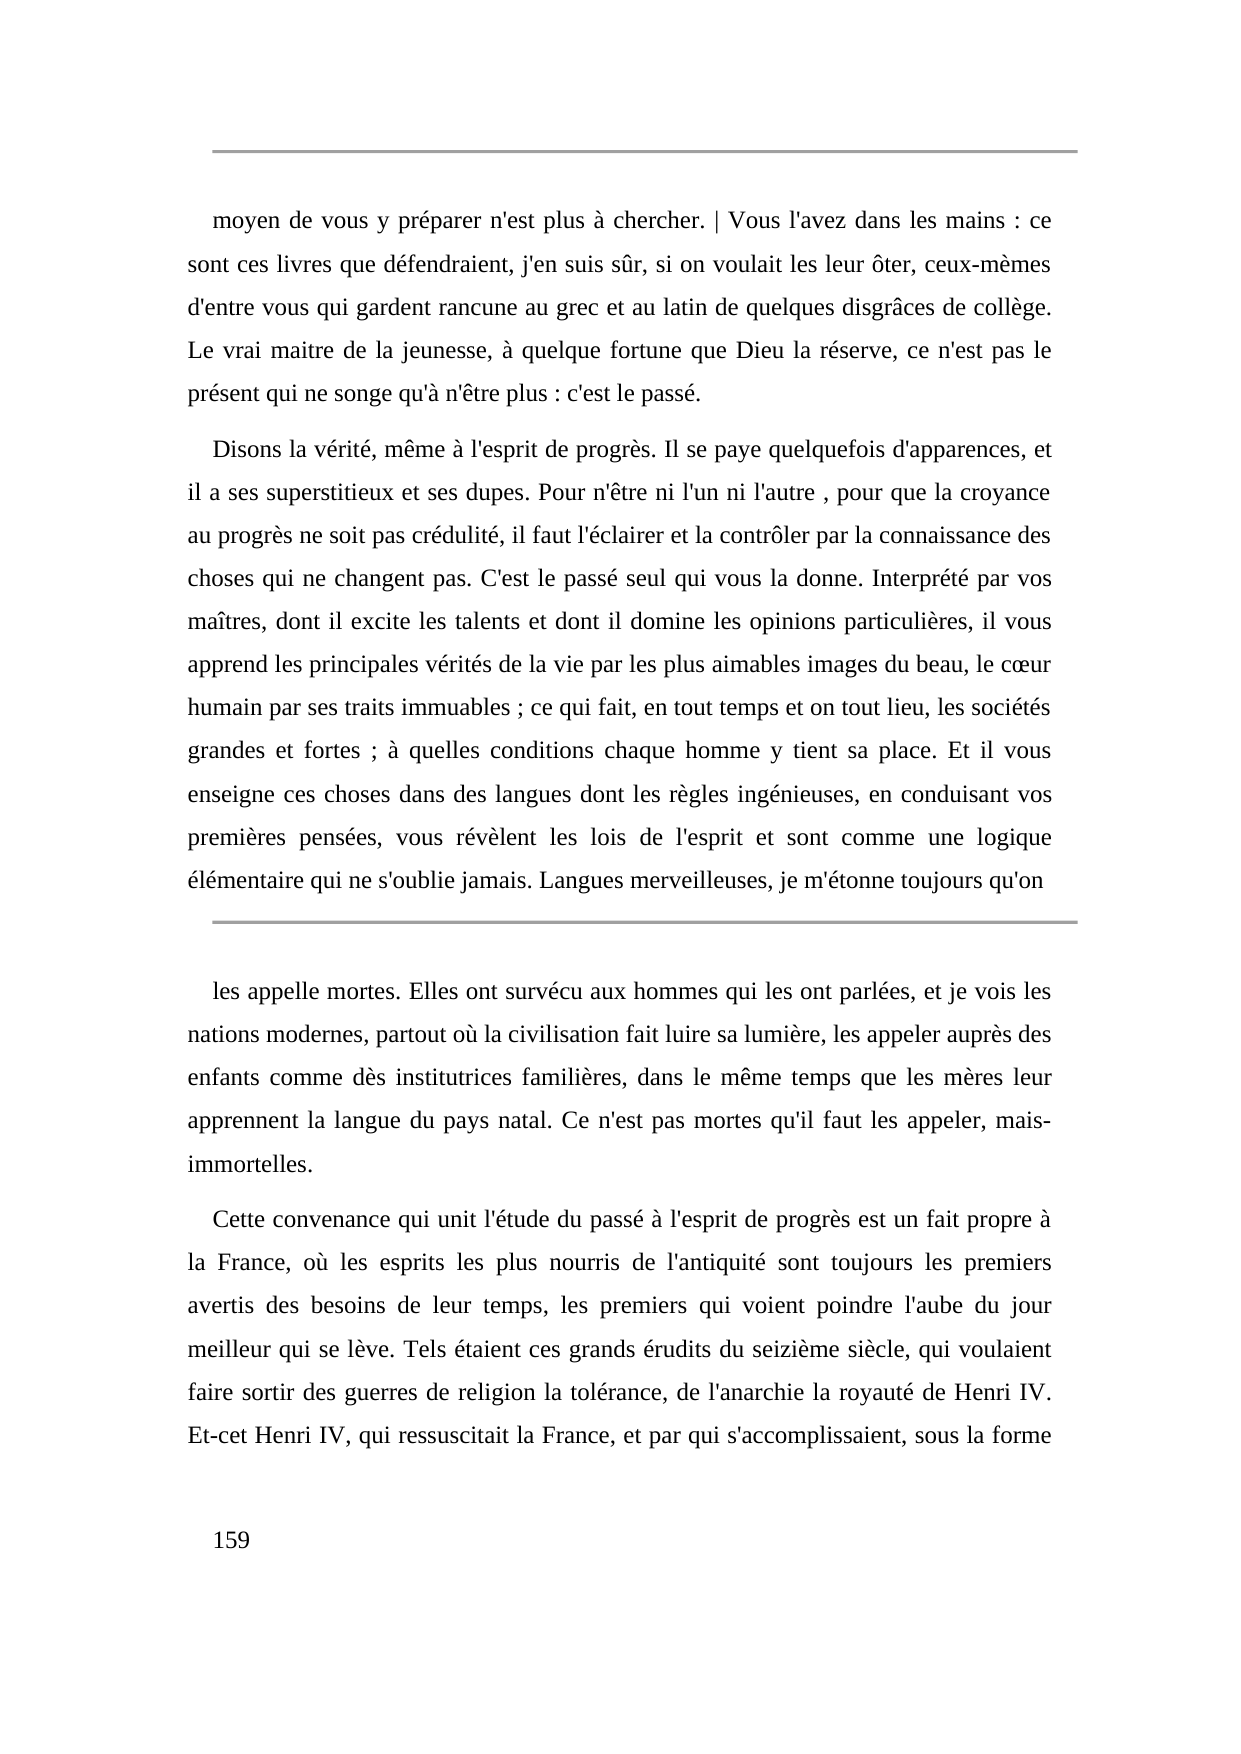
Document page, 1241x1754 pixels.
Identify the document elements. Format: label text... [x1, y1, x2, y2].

text les appelle mortes. Elles ont survécu aux hommes qui les ont parlées, et je vois les nations modernes, partout où la civilisation fait luire sa lumière, les appeler auprès des enfants comme dès institutrices familières, dans le même temps que les mères leur apprennent la langue du pays natal. Ce n'est pas mortes qu'il faut les appeler, mais- immortelles. [187, 976, 1053, 1177]
text moyen de vous y préparer n'est plus à chercher. | Vous l'avez dans les mains : ce sont ces livres que défendraient, j'en suis sûr, si on voulait les leur ôter, ceux-mèmes d'entre vous qui gardent rancune au grec et au latin de quelques disgrâces de collège. Le vrai maitre de la jeunesse, à quelque fortune que Dieu la réserve, ce n'est pas le présent qui ne songe qu'à n'être plus : c'est le passé. [187, 206, 1053, 407]
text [187, 1204, 1053, 1449]
text Disons la vérité, même à l'esprit de progrès. Il se paye quelquefois d'apparences, et il a ses superstitieux et ses dupes. Pour n'être ni l'un ni l'autre , pour que la croyance au progrès ne soit pas crédulité, il faut l'éclairer et la contrôler par la connaissance des choses qui ne changent pas. C'est le passé seul qui vous la donne. Interprété par vos maîtres, dont il excite les talents et dont il domine les opinions particulières, il vous apprend les principales vérités de la vie par les plus aimables images du beau, le cœur humain par ses traits immuables ; ce qui fait, en tout temps et on tout lieu, les sociétés grandes et fortes ; à quelles conditions chaque homme y tient sa place. Et il vous enseigne ces choses dans des langues dont les règles ingénieuses, en conduisant vos premières pensées, vous révèlent les lois de l'esprit et sont comme une logique élémentaire qui ne s'oublie jamais. Langues merveilleuses, je m'étonne toujours qu'on [187, 434, 1053, 894]
